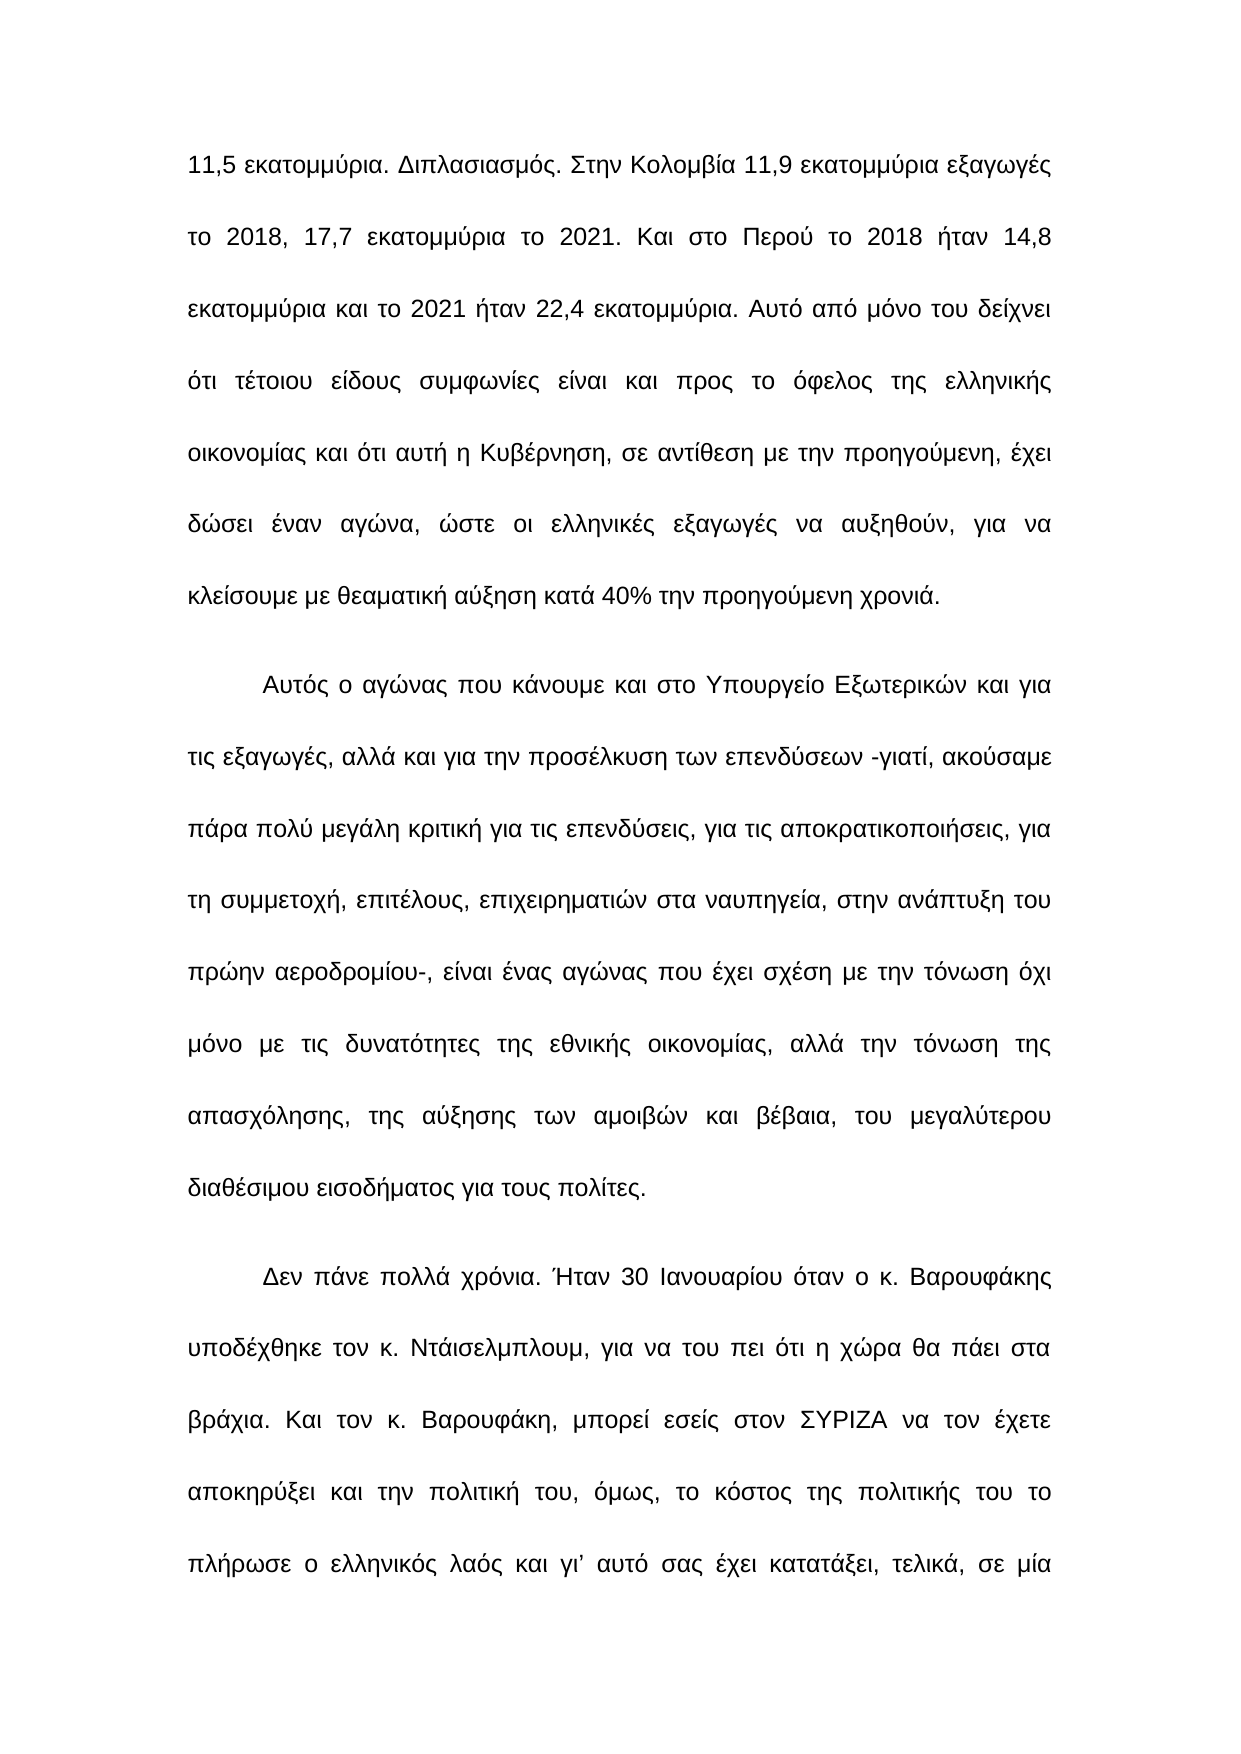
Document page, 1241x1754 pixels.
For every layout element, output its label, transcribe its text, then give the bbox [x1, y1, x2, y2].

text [187, 1261, 1053, 1578]
text Αυτός ο αγώνας που κάνουμε και στο Υπουργείο Εξωτερικών και για τις εξαγωγές, αλλά και για την προσέλκυση των επενδύσεων -γιατί, ακούσαμε πάρα πολύ μεγάλη κριτική για τις επενδύσεις, για τις αποκρατικοποιήσεις, για τη συμμετοχή, επιτέλους, επιχειρηματιών στα ναυπηγεία, στην ανάπτυξη του πρώην αεροδρομίου-, είναι ένας αγώνας που έχει σχέση με την τόνωση όχι μόνο με τις δυνατότητες της εθνικής οικονομίας, αλλά την τόνωση της απασχόλησης, της αύξησης των αμοιβών και βέβαια, του μεγαλύτερου διαθέσιμου εισοδήματος για τους πολίτες. [187, 670, 1053, 1202]
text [187, 150, 1053, 610]
